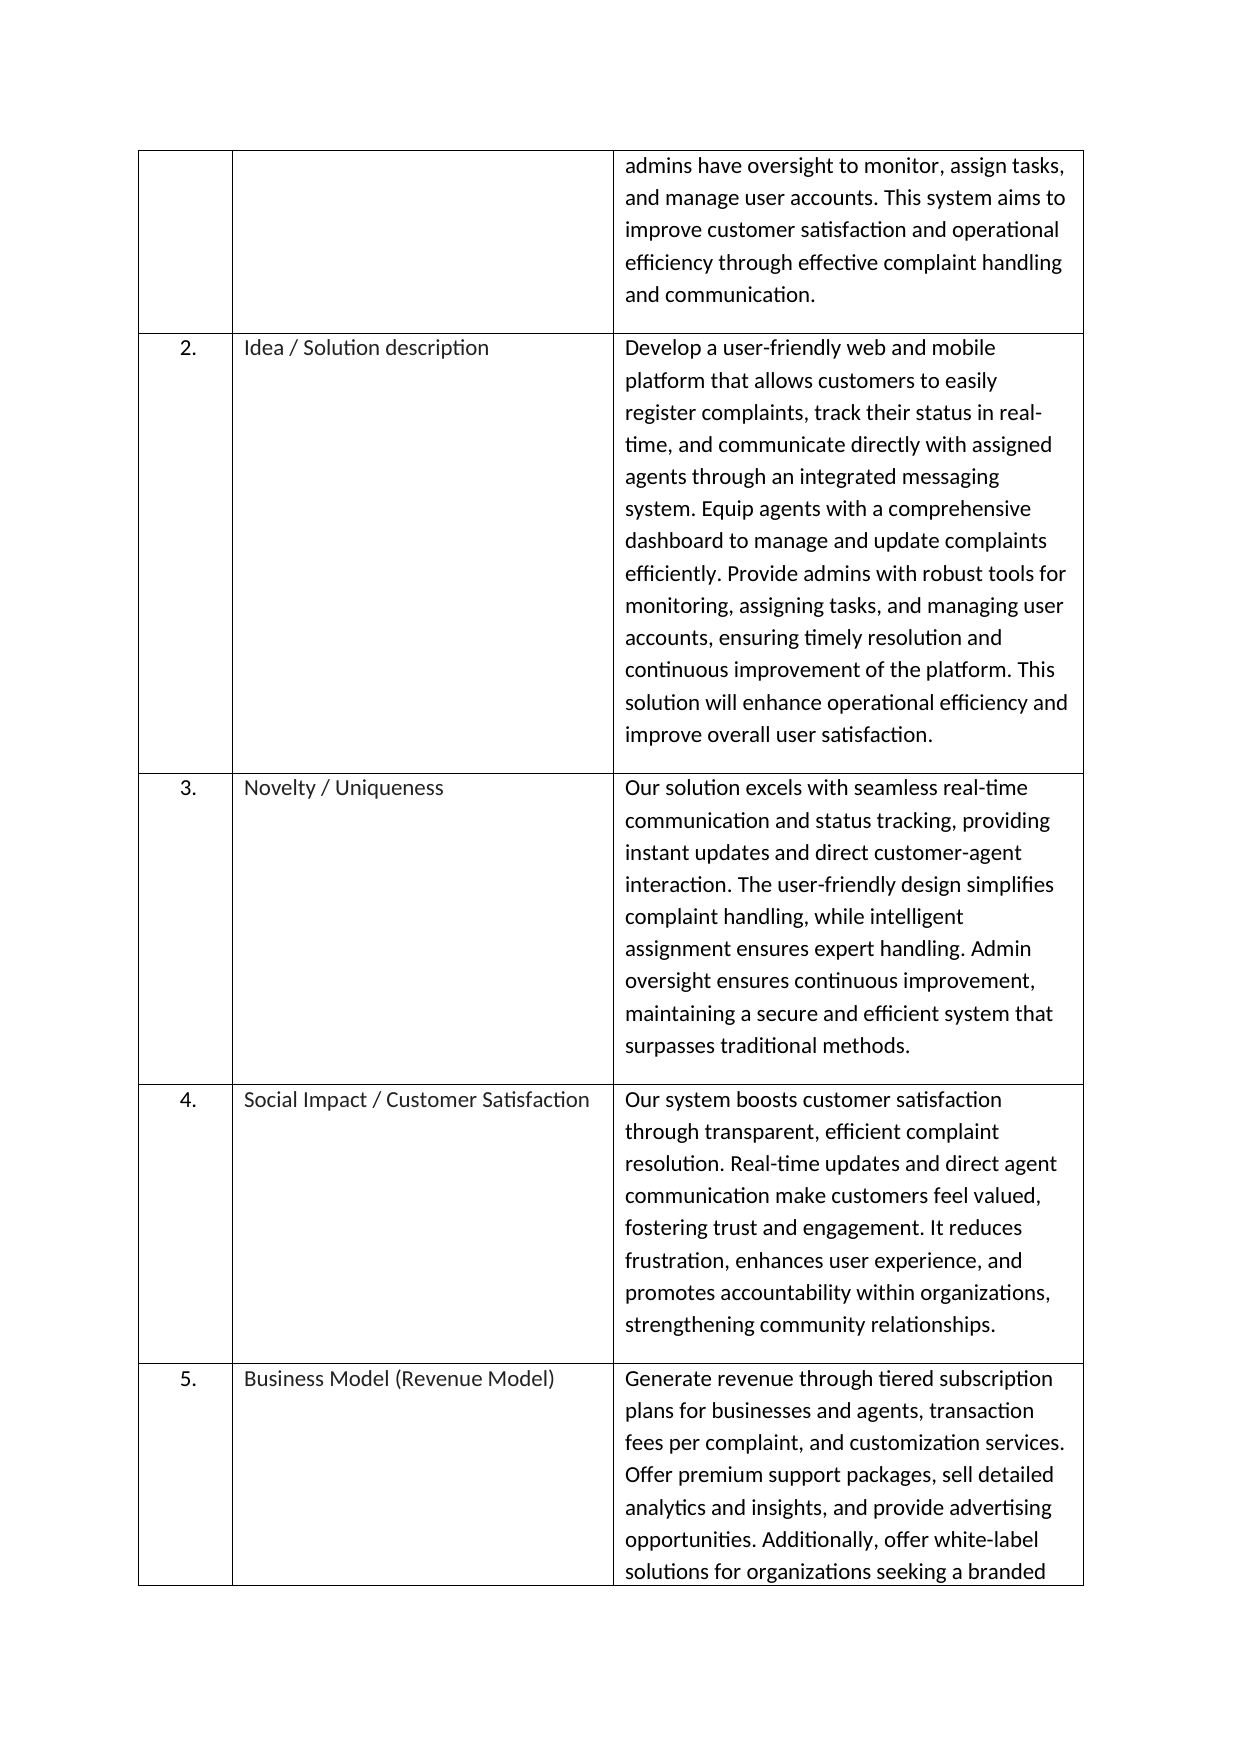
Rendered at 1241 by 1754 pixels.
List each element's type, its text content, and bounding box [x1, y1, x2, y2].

table_cell Idea / Solution description [233, 334, 613, 772]
table_cell Develop a user-friendly web and mobile platform that allows customers to easily register complaints, track their status in real-time, and communicate directly with assigned agents through an integrated messaging system. Equip agents with a comprehensive dashboard to manage and update complaints efficiently. Provide admins with robust tools for monitoring, assigning tasks, and managing user accounts, ensuring timely resolution and continuous improvement of the platform. This solution will enhance operational efficiency and improve overall user satisfaction. [614, 334, 1083, 772]
table_cell [139, 1364, 232, 1585]
table_cell Our solution excels with seamless real-time communication and status tracking, providing instant updates and direct customer-agent interaction. The user-friendly design simplifies complaint handling, while intelligent assignment ensures expert handling. Admin oversight ensures continuous improvement, maintaining a secure and efficient system that surpasses traditional methods. [614, 774, 1083, 1084]
table_cell [139, 334, 232, 772]
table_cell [614, 151, 1083, 332]
table_cell Our system boosts customer satisfaction through transparent, efficient complaint resolution. Real-time updates and direct agent communication make customers feel valued, fostering trust and engagement. It reduces frustration, enhances user experience, and promotes accountability within organizations, strengthening community relationships. [614, 1085, 1083, 1363]
table_cell [139, 1085, 232, 1363]
table_cell [139, 151, 232, 332]
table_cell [233, 151, 613, 332]
table_cell [139, 774, 232, 1084]
table_cell Social Impact / Customer Satisfaction [233, 1085, 613, 1363]
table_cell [614, 1364, 1083, 1585]
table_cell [233, 1364, 613, 1585]
table_cell Novelty / Uniqueness [233, 774, 613, 1084]
